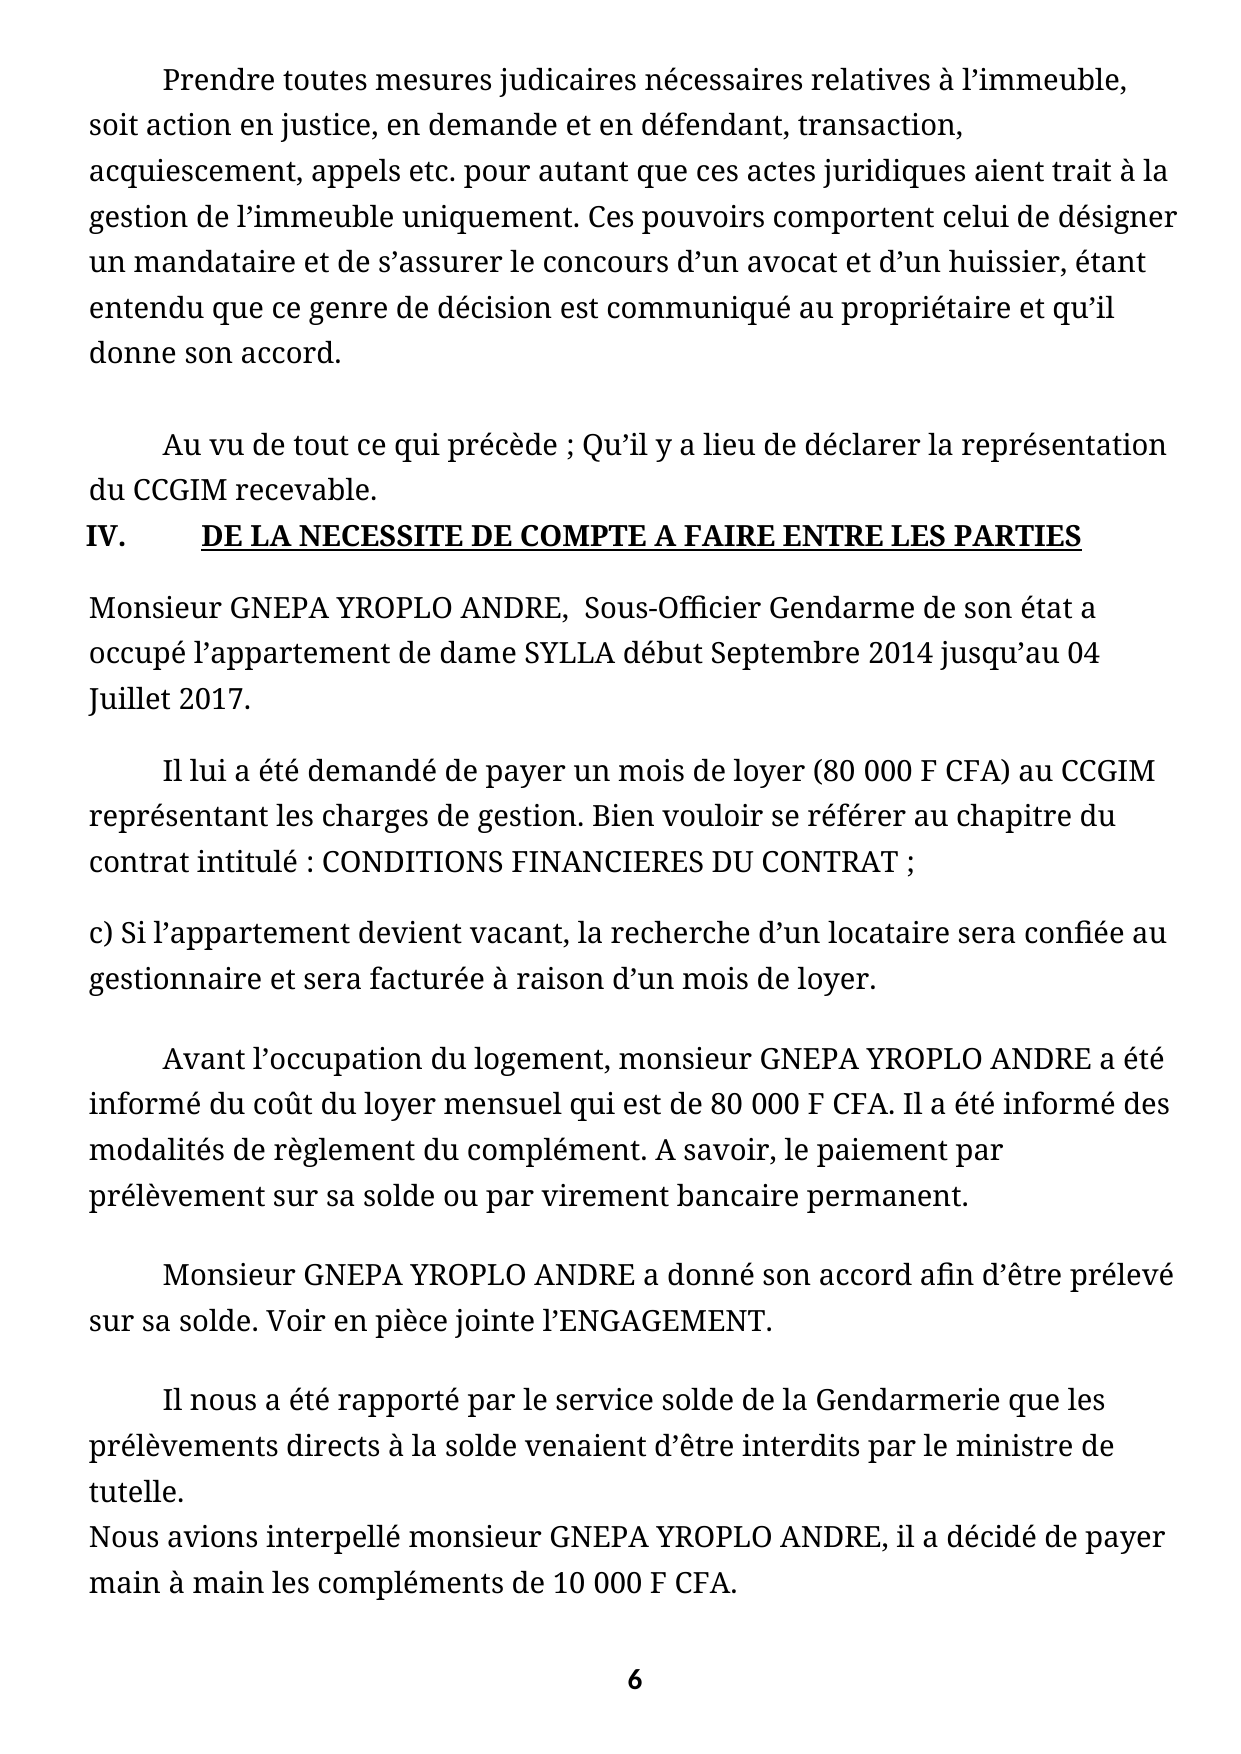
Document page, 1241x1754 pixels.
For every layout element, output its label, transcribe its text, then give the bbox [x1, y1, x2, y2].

list Avant l’occupation du logement, monsieur GNEPA YROPLO ANDRE a été informé du coût du loyer mensuel qui est de 80 000 F CFA. Il a été informé des modalités de règlement du complément. A savoir, le paiement par prélèvement sur sa solde ou par virement bancaire permanent. [89, 1038, 1181, 1214]
list Il nous a été rapporté par le service solde de la Gendarmerie que les prélèvements directs à la solde venaient d’être interdits par le ministre de tutelle. [14, 1380, 1181, 1511]
list DE LA NECESSITE DE COMPTE A FAIRE ENTRE LES PARTIES [126, 515, 1181, 555]
list Monsieur GNEPA YROPLO ANDRE, Sous-Officier Gendarme de son état a occupé l’appartement de dame SYLLA début Septembre 2014 jusqu’au 04 Juillet 2017. [89, 587, 1181, 718]
list Nous avions interpellé monsieur GNEPA YROPLO ANDRE, il a décidé de payer main à main les compléments de 10 000 F CFA. [14, 1517, 1181, 1602]
list c) Si l’appartement devient vacant, la recherche d’un locataire sera confiée au gestionnaire et sera facturée à raison d’un mois de loyer. [89, 913, 1181, 998]
list Il lui a été demandé de payer un mois de loyer (80 000 F CFA) au CCGIM représentant les charges de gestion. Bien vouloir se référer au chapitre du contrat intitulé : CONDITIONS FINANCIERES DU CONTRAT ; [89, 750, 1181, 881]
list Prendre toutes mesures judicaires nécessaires relatives à l’immeuble, soit action en justice, en demande et en défendant, transaction, acquiescement, appels etc. pour autant que ces actes juridiques aient trait à la gestion de l’immeuble uniquement. Ces pouvoirs comportent celui de désigner un mandataire et de s’assurer le concours d’un avocat et d’un huissier, étant entendu que ce genre de décision est communiqué au propriétaire et qu’il donne son accord. [89, 59, 1181, 372]
list Monsieur GNEPA YROPLO ANDRE a donné son accord afin d’être prélevé sur sa solde. Voir en pièce jointe l’ENGAGEMENT. [14, 1254, 1181, 1340]
list Au vu de tout ce qui précède ; Qu’il y a lieu de déclarer la représentation du CCGIM recevable. [89, 424, 1181, 509]
